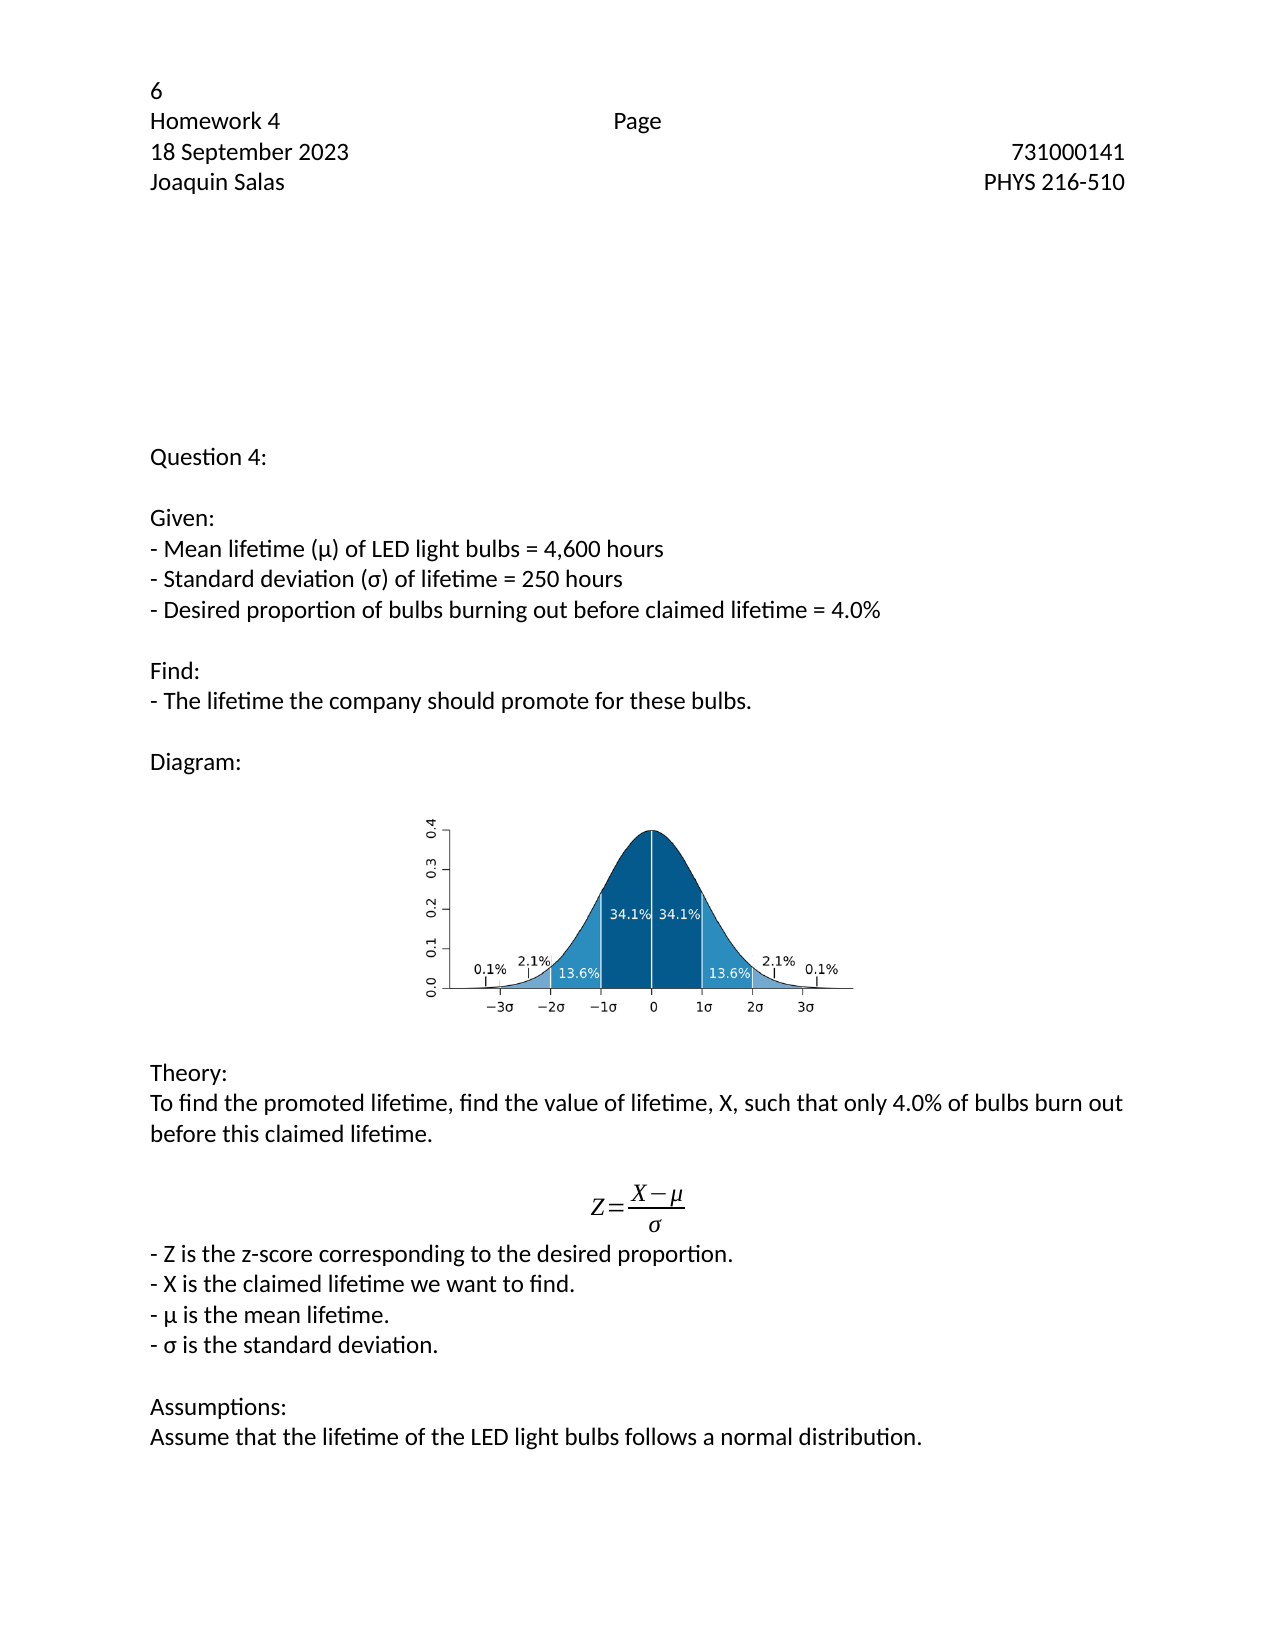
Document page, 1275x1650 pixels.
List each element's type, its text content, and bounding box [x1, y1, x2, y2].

text Assumptions: [150, 1391, 1125, 1421]
text Find: [150, 655, 1125, 685]
text - σ is the standard deviation. [150, 1330, 1125, 1360]
text Diagram: [150, 746, 1125, 777]
text Theory: [150, 1057, 1125, 1088]
text - X is the claimed lifetime we want to find. [150, 1269, 1125, 1299]
text - The lifetime the company should promote for these bulbs. [150, 685, 1125, 716]
text - Desired proportion of bulbs burning out before claimed lifetime = 4.0% [150, 594, 1125, 624]
text Given: [150, 502, 1125, 533]
text - Standard deviation (σ) of lifetime = 250 hours [150, 563, 1125, 594]
text - Mean lifetime (μ) of LED light bulbs = 4,600 hours [150, 533, 1125, 563]
text To find the promoted lifetime, find the value of lifetime, X, such that only 4.0% of bulbs burn out before this claimed lifetime. [150, 1088, 1125, 1149]
text Question 4: [150, 441, 1125, 472]
text - Z is the z-score corresponding to the desired proportion. [150, 1238, 1125, 1269]
text Assume that the lifetime of the LED light bulbs follows a normal distribution. [150, 1421, 1125, 1452]
text - μ is the mean lifetime. [150, 1299, 1125, 1330]
picture [418, 807, 857, 1027]
